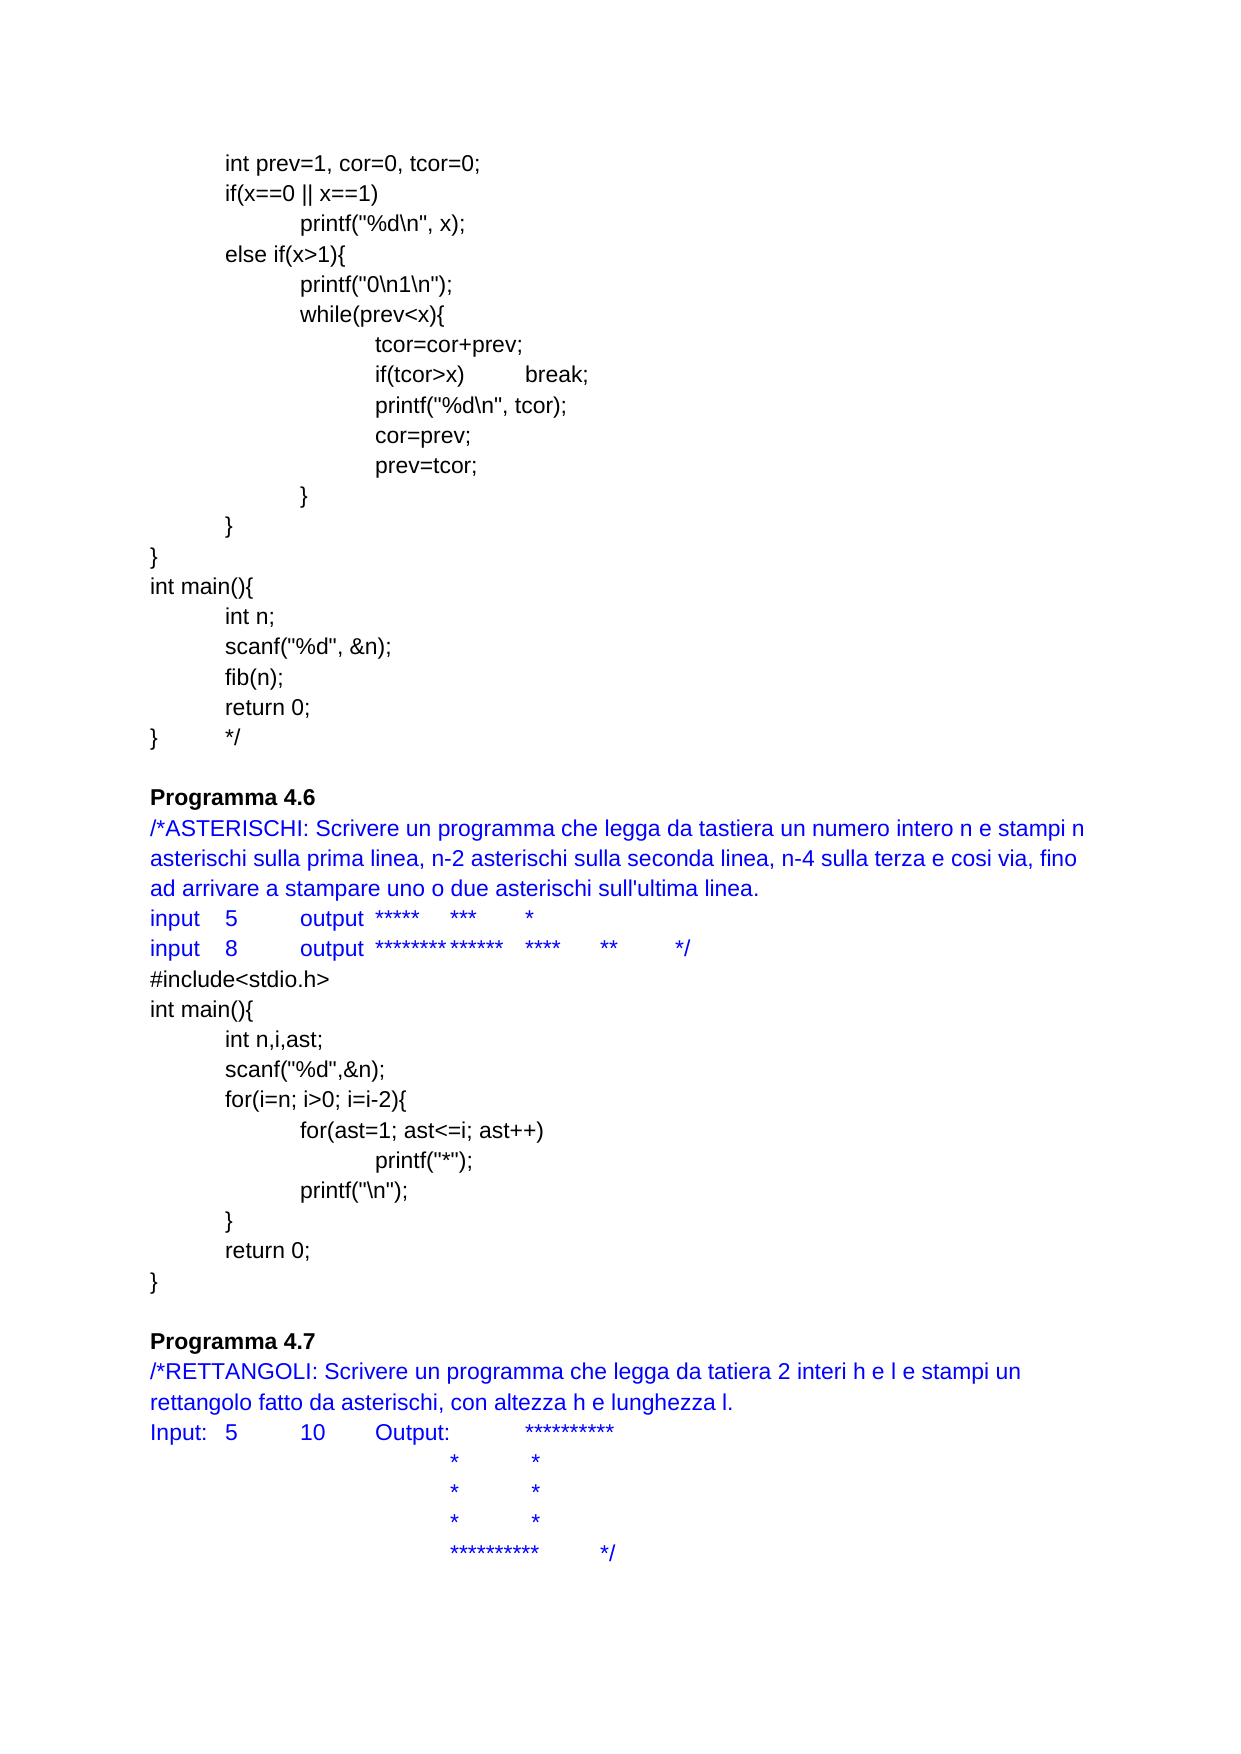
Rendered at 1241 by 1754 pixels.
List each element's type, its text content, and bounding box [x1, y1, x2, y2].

text #include<stdio.h> [150, 966, 1090, 992]
text input 5 output ***** *** * [150, 905, 1090, 932]
text } [150, 482, 1090, 509]
text /*RETTANGOLI: Scrivere un programma che legga da tatiera 2 interi h e l e stampi un rettangolo fatto da asterischi, con altezza h e lunghezza l. [150, 1358, 1090, 1415]
text printf("*"); [150, 1147, 1090, 1173]
text if(x==0 || x==1) [150, 180, 1090, 207]
text int main(){ [150, 573, 1090, 599]
text fib(n); [150, 663, 1090, 690]
text if(tcor>x) break; [150, 361, 1090, 388]
text scanf("%d", &n); [150, 633, 1090, 660]
text Programma 4.6 [150, 784, 1090, 811]
text int main(){ [150, 996, 1090, 1022]
text ********** */ [150, 1539, 1090, 1566]
text } */ [150, 724, 1090, 750]
text printf("%d\n", tcor); [150, 392, 1090, 418]
text Input: 5 10 Output: ********** [150, 1419, 1090, 1445]
text else if(x>1){ [150, 241, 1090, 267]
text } [150, 543, 1090, 569]
text * * [150, 1479, 1090, 1506]
text Programma 4.7 [150, 1328, 1090, 1354]
text input 8 output ******** ****** **** ** */ [150, 935, 1090, 962]
text } [150, 1268, 1090, 1294]
text printf("0\n1\n"); [150, 271, 1090, 297]
text int n; [150, 603, 1090, 629]
text int n,i,ast; [150, 1026, 1090, 1052]
text cor=prev; [150, 422, 1090, 448]
text prev=tcor; [150, 452, 1090, 478]
text for(i=n; i>0; i=i-2){ [150, 1086, 1090, 1113]
text for(ast=1; ast<=i; ast++) [150, 1117, 1090, 1143]
text return 0; [150, 1237, 1090, 1264]
text } [150, 1207, 1090, 1234]
text tcor=cor+prev; [150, 331, 1090, 358]
text * * [150, 1449, 1090, 1475]
text int prev=1, cor=0, tcor=0; [150, 150, 1090, 176]
text printf("%d\n", x); [150, 210, 1090, 237]
text * * [150, 1509, 1090, 1536]
text } [150, 512, 1090, 539]
text while(prev<x){ [150, 301, 1090, 327]
text printf("\n"); [150, 1177, 1090, 1203]
text /*ASTERISCHI: Scrivere un programma che legga da tastiera un numero intero n e stampi n asterischi sulla prima linea, n-2 asterischi sulla seconda linea, n-4 sulla terza e cosi via, fino ad arrivare a stampare uno o due asterischi sull'ultima linea. [150, 814, 1090, 901]
text scanf("%d",&n); [150, 1056, 1090, 1083]
text return 0; [150, 694, 1090, 720]
